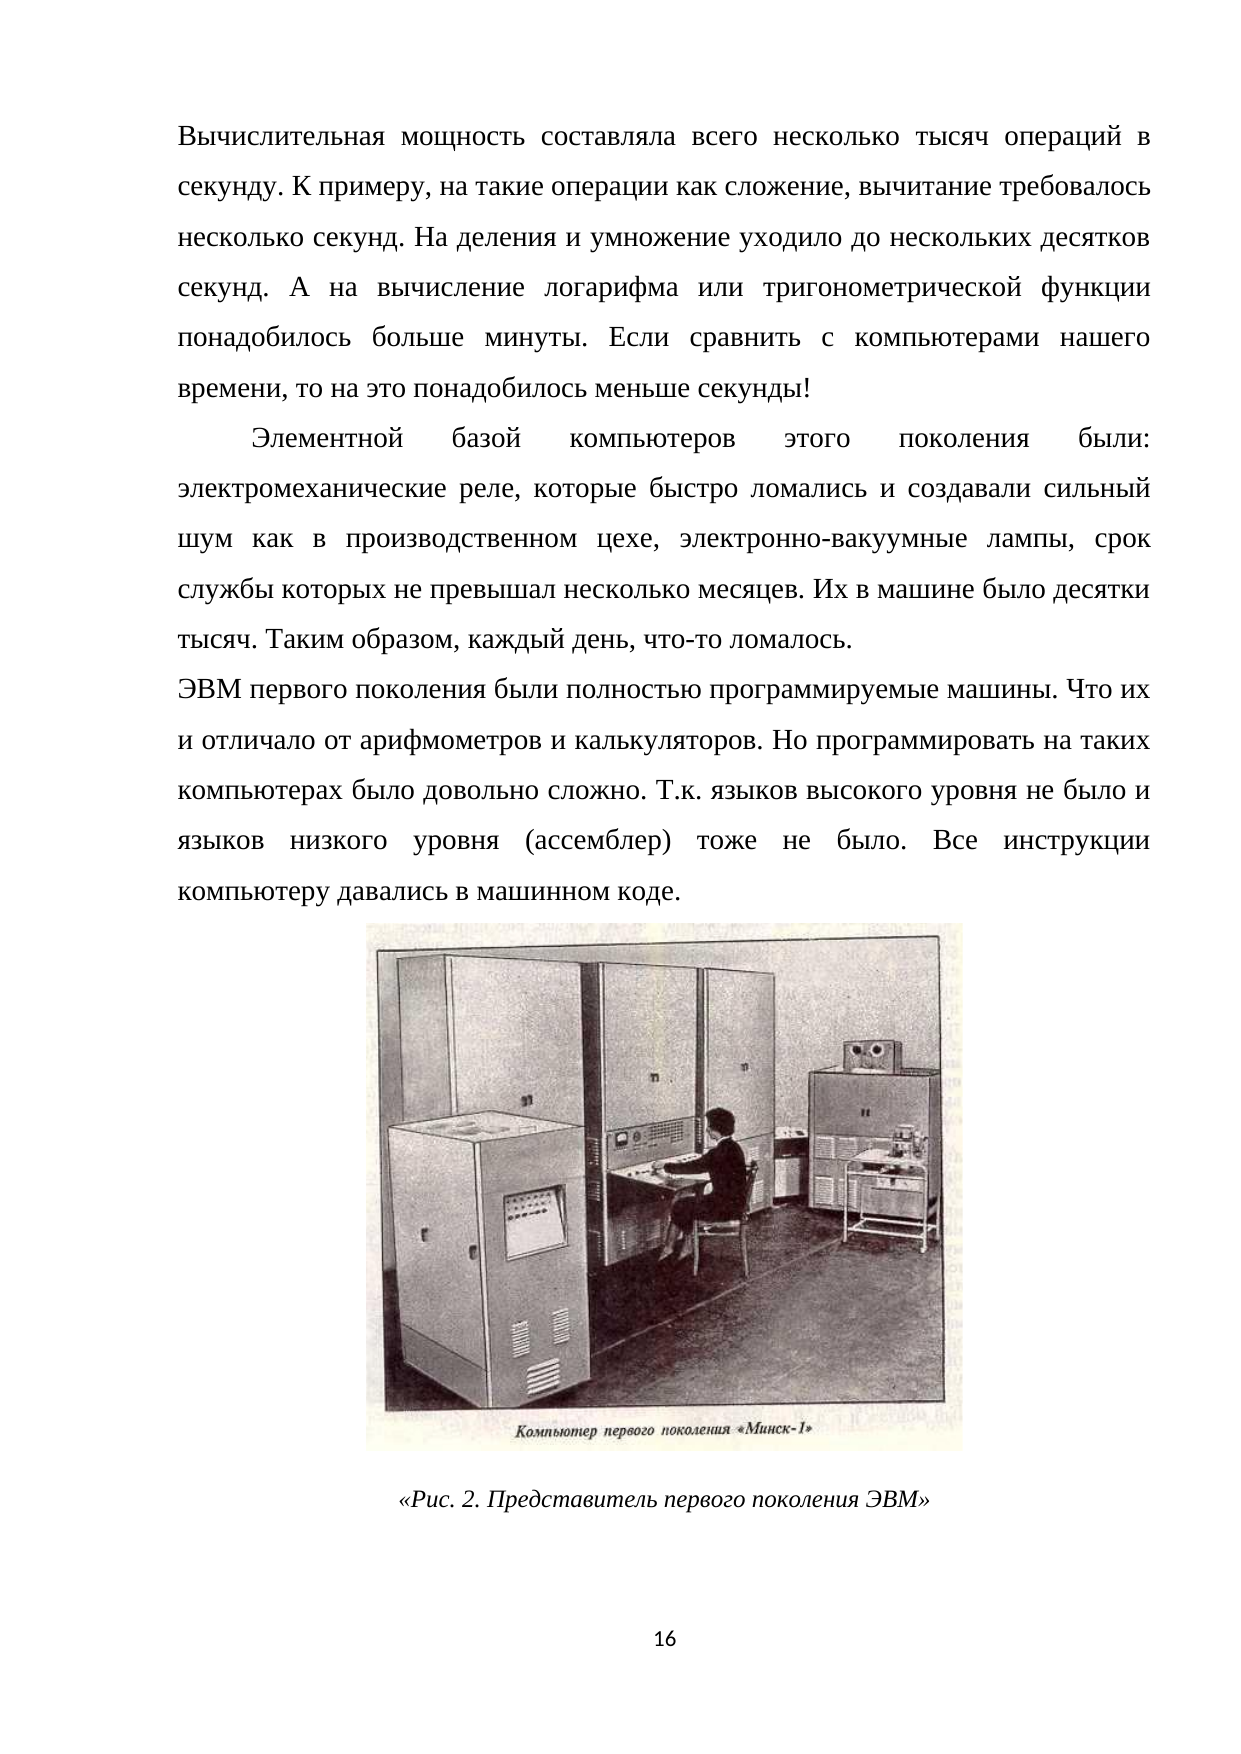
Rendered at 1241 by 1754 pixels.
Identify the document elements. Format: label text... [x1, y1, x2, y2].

text «Рис. 2. Представитель первого поколения ЭВМ» [177, 1484, 1152, 1513]
picture [366, 923, 963, 1451]
text ЭВМ первого поколения были полностью программируемые машины. Что их и отличало от арифмометров и калькуляторов. Но программировать на таких компьютерах было довольно сложно. Т.к. языков высокого уровня не было и языков низкого уровня (ассемблер) тоже не было. Все инструкции компьютеру давались в машинном коде. [177, 672, 1152, 906]
text Элементной базой компьютеров этого поколения были: электромеханические реле, которые быстро ломались и создавали сильный шум как в производственном цехе, электронно-вакуумные лампы, срок службы которых не превышал несколько месяцев. Их в машине было десятки тысяч. Таким образом, каждый день, что-то ломалось. [177, 420, 1152, 655]
text Вычислительная мощность составляла всего несколько тысяч операций в секунду. К примеру, на такие операции как сложение, вычитание требовалось несколько секунд. На деления и умножение уходило до нескольких десятков секунд. А на вычисление логарифма или тригонометрической функции понадобилось больше минуты. Если сравнить с компьютерами нашего времени, то на это понадобилось меньше секунды! [177, 118, 1152, 403]
